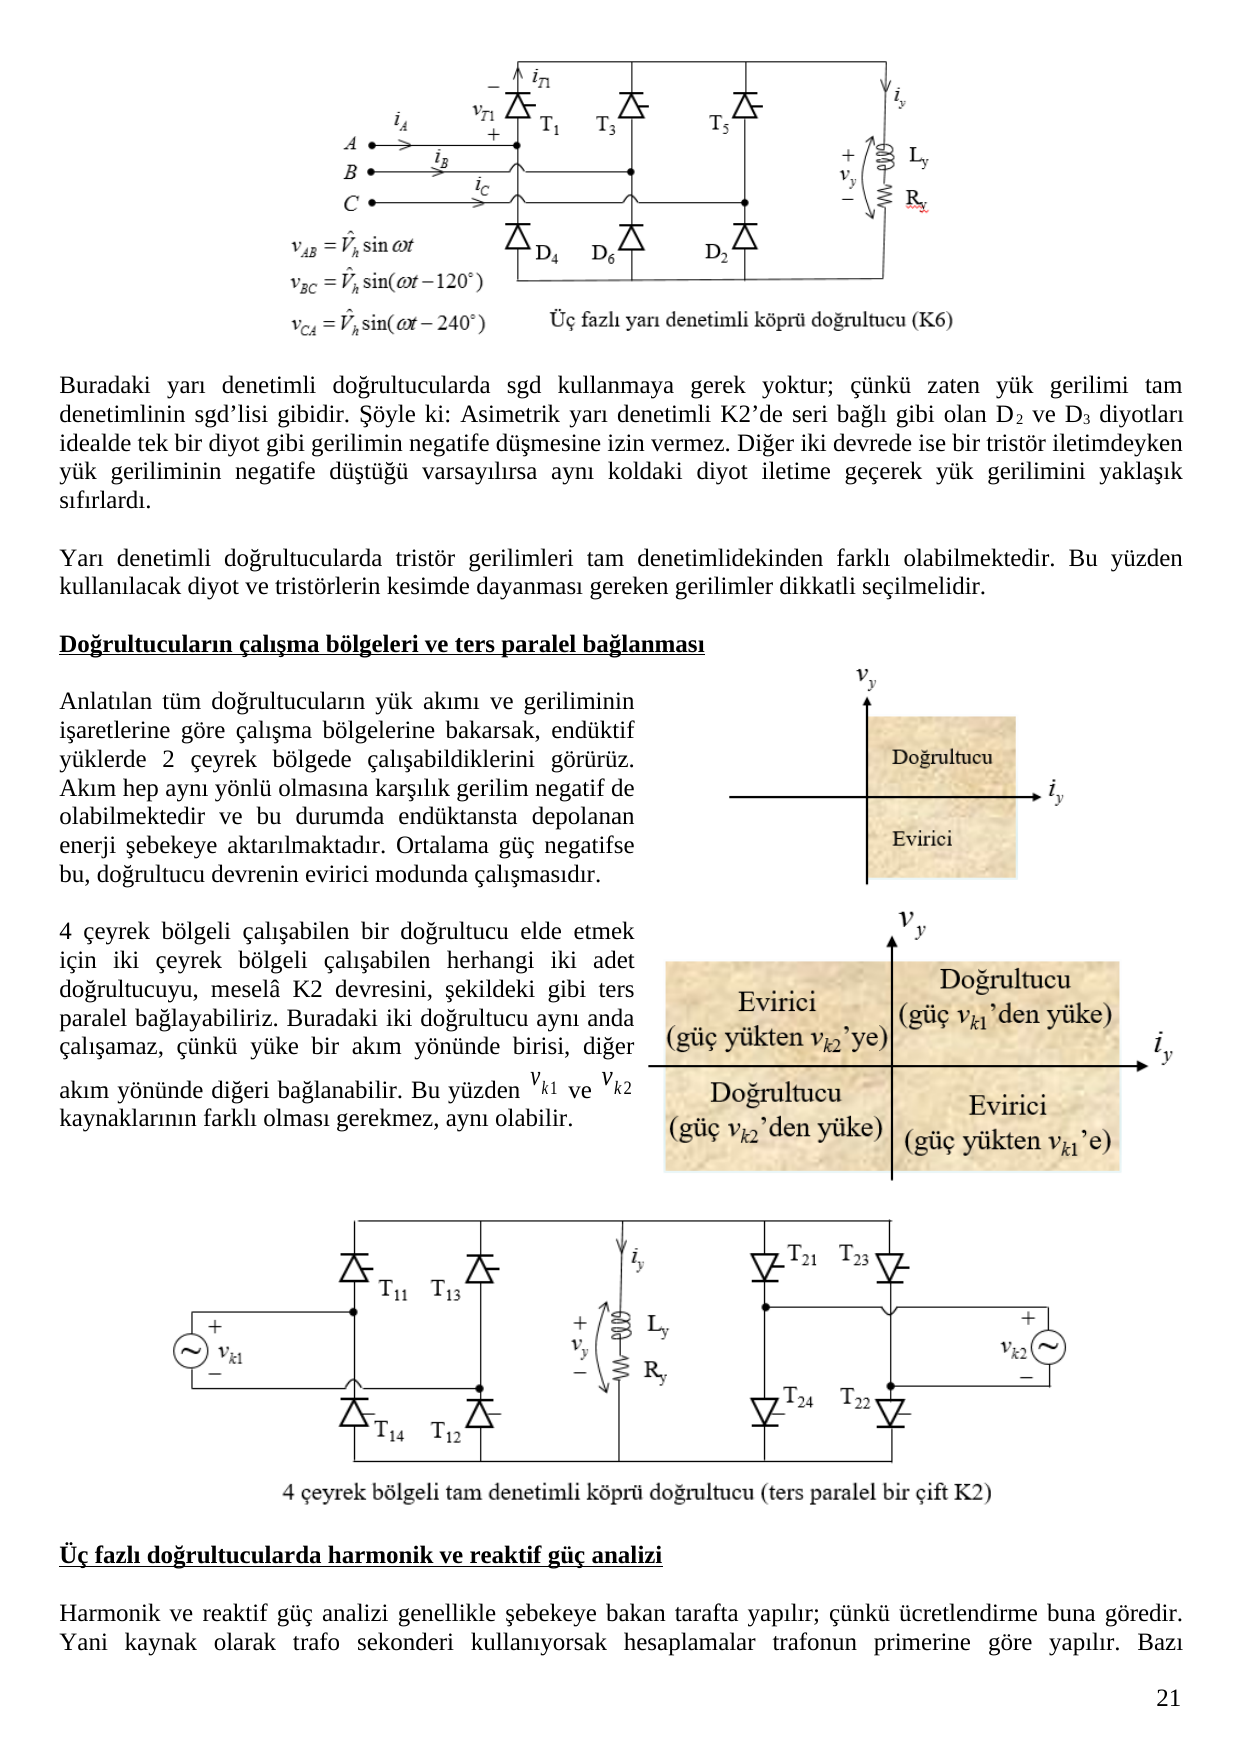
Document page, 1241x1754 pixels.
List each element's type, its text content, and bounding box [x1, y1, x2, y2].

text 4 çeyrek bölgeli çalışabilen bir doğrultucu elde etmek için iki çeyrek bölgeli çalışabilen herhangi iki adet doğrultucuyu, meselâ K2 devresini, şekildeki gibi ters paralel bağlayabiliriz. Buradaki iki doğrultucu aynı anda çalışamaz, çünkü yüke bir akım yönünde birisi, diğer akım yönünde diğeri bağlanabilir. Bu yüzden ve kaynaklarının farklı olması gerekmez, aynı olabilir. [59, 916, 635, 1132]
text Doğrultucuların çalışma bölgeleri ve ters paralel bağlanması [59, 629, 1184, 658]
text Buradaki yarı denetimli doğrultucularda sgd kullanmaya gerek yoktur; çünkü zaten yük gerilimi tam denetimlinin sgd’lisi gibidir. Şöyle ki: Asimetrik yarı denetimli K2’de seri bağlı gibi olan D2 ve D3 diyotları idealde tek bir diyot gibi gerilimin negatife düşmesine izin vermez. Diğer iki devrede ise bir tristör iletimdeyken yük geriliminin negatife düştüğü varsayılırsa aynı koldaki diyot iletime geçerek yük gerilimini yaklaşık sıfırlardı. [59, 370, 1184, 514]
text Anlatılan tüm doğrultucuların yük akımı ve geriliminin işaretlerine göre çalışma bölgelerine bakarsak, endüktif yüklerde 2 çeyrek bölgede çalışabildiklerini görürüz. Akım hep aynı yönlü olmasına karşılık gerilim negatif de olabilmektedir ve bu durumda endüktansta depolanan enerji şebekeye aktarılmaktadır. Ortalama güç negatifse bu, doğrultucu devrenin evirici modunda çalışmasıdır. [59, 686, 635, 888]
text Yarı denetimli doğrultucularda tristör gerilimleri tam denetimlidekinden farklı olabilmektedir. Bu yüzden kullanılacak diyot ve tristörlerin kesimde dayanması gereken gerilimler dikkatli seçilmelidir. [59, 543, 1184, 600]
picture [643, 901, 1182, 1186]
picture [286, 59, 957, 342]
picture [715, 658, 1072, 891]
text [59, 1598, 1184, 1656]
picture [166, 1218, 1077, 1512]
text Üç fazlı doğrultucularda harmonik ve reaktif güç analizi [59, 1541, 1184, 1569]
